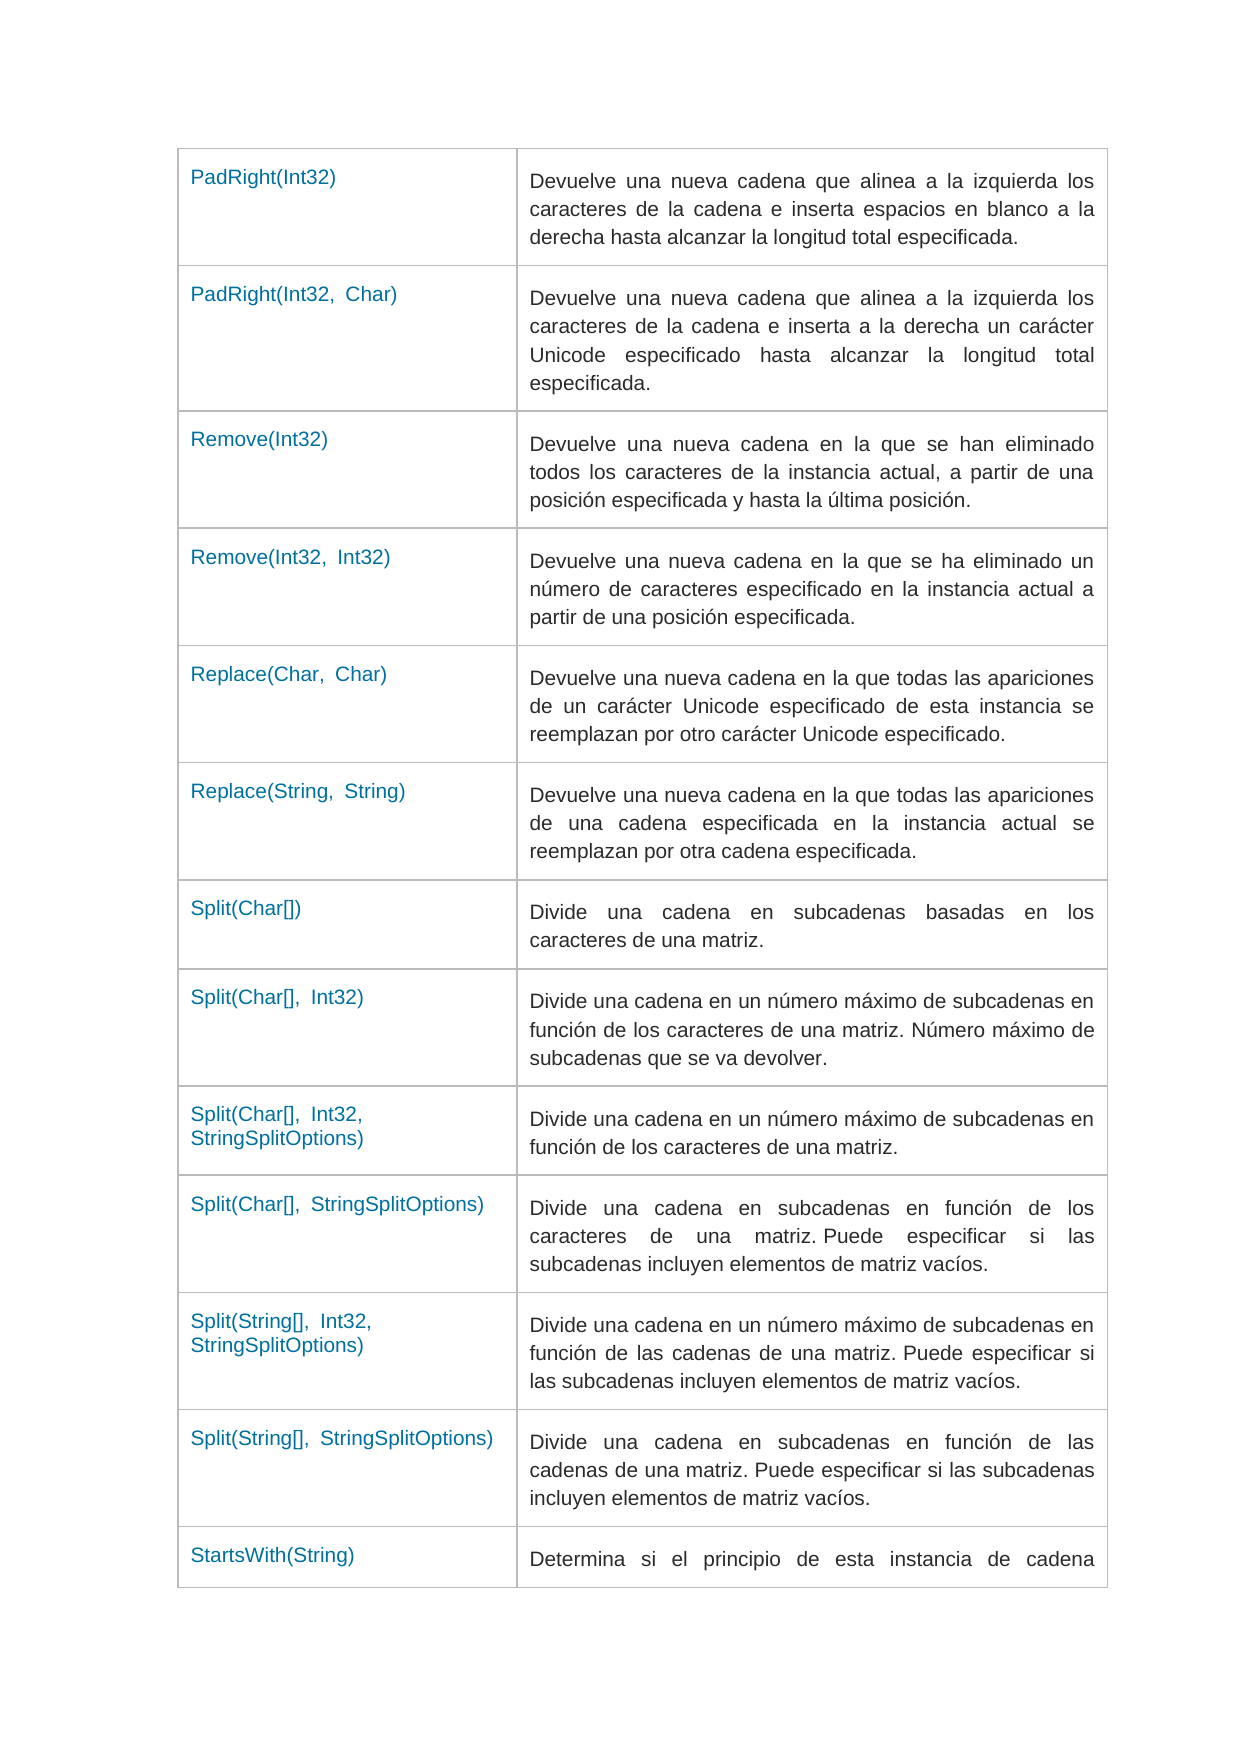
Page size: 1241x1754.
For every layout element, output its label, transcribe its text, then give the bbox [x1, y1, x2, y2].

table_cell Split(Char[], Int32) [179, 970, 516, 1085]
table_cell Divide una cadena en un número máximo de subcadenas en función de los caracteres de una matriz. [518, 1087, 1107, 1174]
table_cell Split(Char[], Int32, StringSplitOptions) [179, 1087, 516, 1174]
table_cell Devuelve una nueva cadena en la que todas las apariciones de una cadena especificada en la instancia actual se reemplazan por otra cadena especificada. [518, 763, 1107, 879]
table_cell PadRight(Int32) [179, 149, 516, 265]
table_cell Remove(Int32) [179, 412, 516, 527]
table_cell Divide una cadena en un número máximo de subcadenas en función de las cadenas de una matriz. Puede especificar si las subcadenas incluyen elementos de matriz vacíos. [518, 1293, 1107, 1408]
table_cell Replace(Char, Char) [179, 646, 516, 762]
table_cell Divide una cadena en subcadenas en función de las cadenas de una matriz. Puede especificar si las subcadenas incluyen elementos de matriz vacíos. [518, 1410, 1107, 1526]
table_cell Divide una cadena en subcadenas basadas en los caracteres de una matriz. [518, 881, 1107, 968]
table_cell StartsWith(String) [179, 1527, 516, 1587]
table_cell Devuelve una nueva cadena en la que se ha eliminado un número de caracteres especificado en la instancia actual a partir de una posición especificada. [518, 529, 1107, 644]
table_cell Split(Char[], StringSplitOptions) [179, 1176, 516, 1291]
table_cell PadRight(Int32, Char) [179, 266, 516, 410]
table_cell Devuelve una nueva cadena que alinea a la izquierda los caracteres de la cadena e inserta espacios en blanco a la derecha hasta alcanzar la longitud total especificada. [518, 149, 1107, 265]
table_cell Divide una cadena en un número máximo de subcadenas en función de los caracteres de una matriz. Número máximo de subcadenas que se va devolver. [518, 970, 1107, 1085]
table_cell Devuelve una nueva cadena en la que se han eliminado todos los caracteres de la instancia actual, a partir de una posición especificada y hasta la última posición. [518, 412, 1107, 527]
table_cell Split(Char[]) [179, 881, 516, 968]
table_cell Replace(String, String) [179, 763, 516, 879]
table_cell Split(String[], Int32, StringSplitOptions) [179, 1293, 516, 1408]
table_cell Split(String[], StringSplitOptions) [179, 1410, 516, 1526]
table_cell Divide una cadena en subcadenas en función de los caracteres de una matriz. Puede especificar si las subcadenas incluyen elementos de matriz vacíos. [518, 1176, 1107, 1291]
table_cell Remove(Int32, Int32) [179, 529, 516, 644]
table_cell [518, 1527, 1107, 1587]
table_cell Devuelve una nueva cadena que alinea a la izquierda los caracteres de la cadena e inserta a la derecha un carácter Unicode especificado hasta alcanzar la longitud total especificada. [518, 266, 1107, 410]
table_cell Devuelve una nueva cadena en la que todas las apariciones de un carácter Unicode especificado de esta instancia se reemplazan por otro carácter Unicode especificado. [518, 646, 1107, 762]
